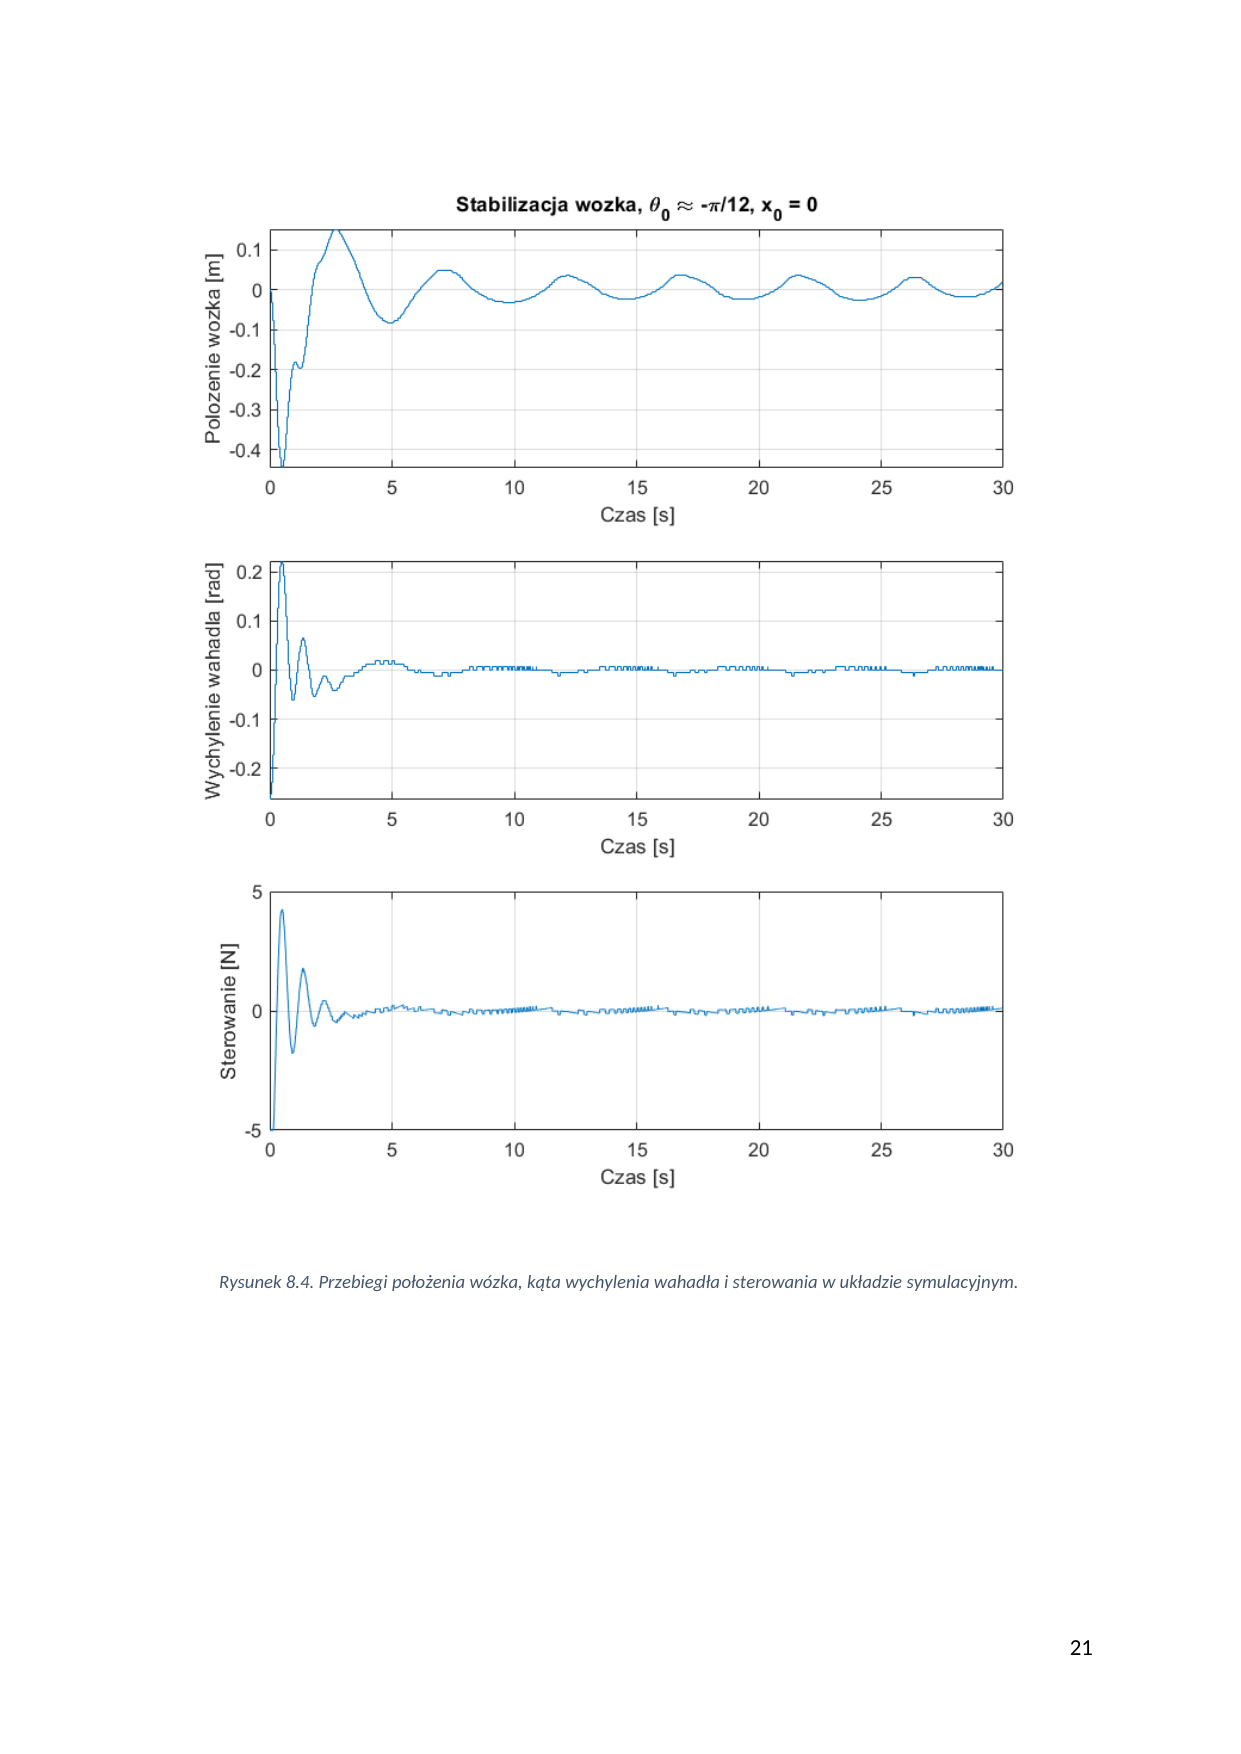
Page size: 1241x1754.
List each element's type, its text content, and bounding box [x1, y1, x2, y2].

text Rysunek 8.4. Przebiegi położenia wózka, kąta wychylenia wahadła i sterowania w układzie symulacyjnym. [148, 1271, 1093, 1293]
picture [147, 147, 1093, 1252]
